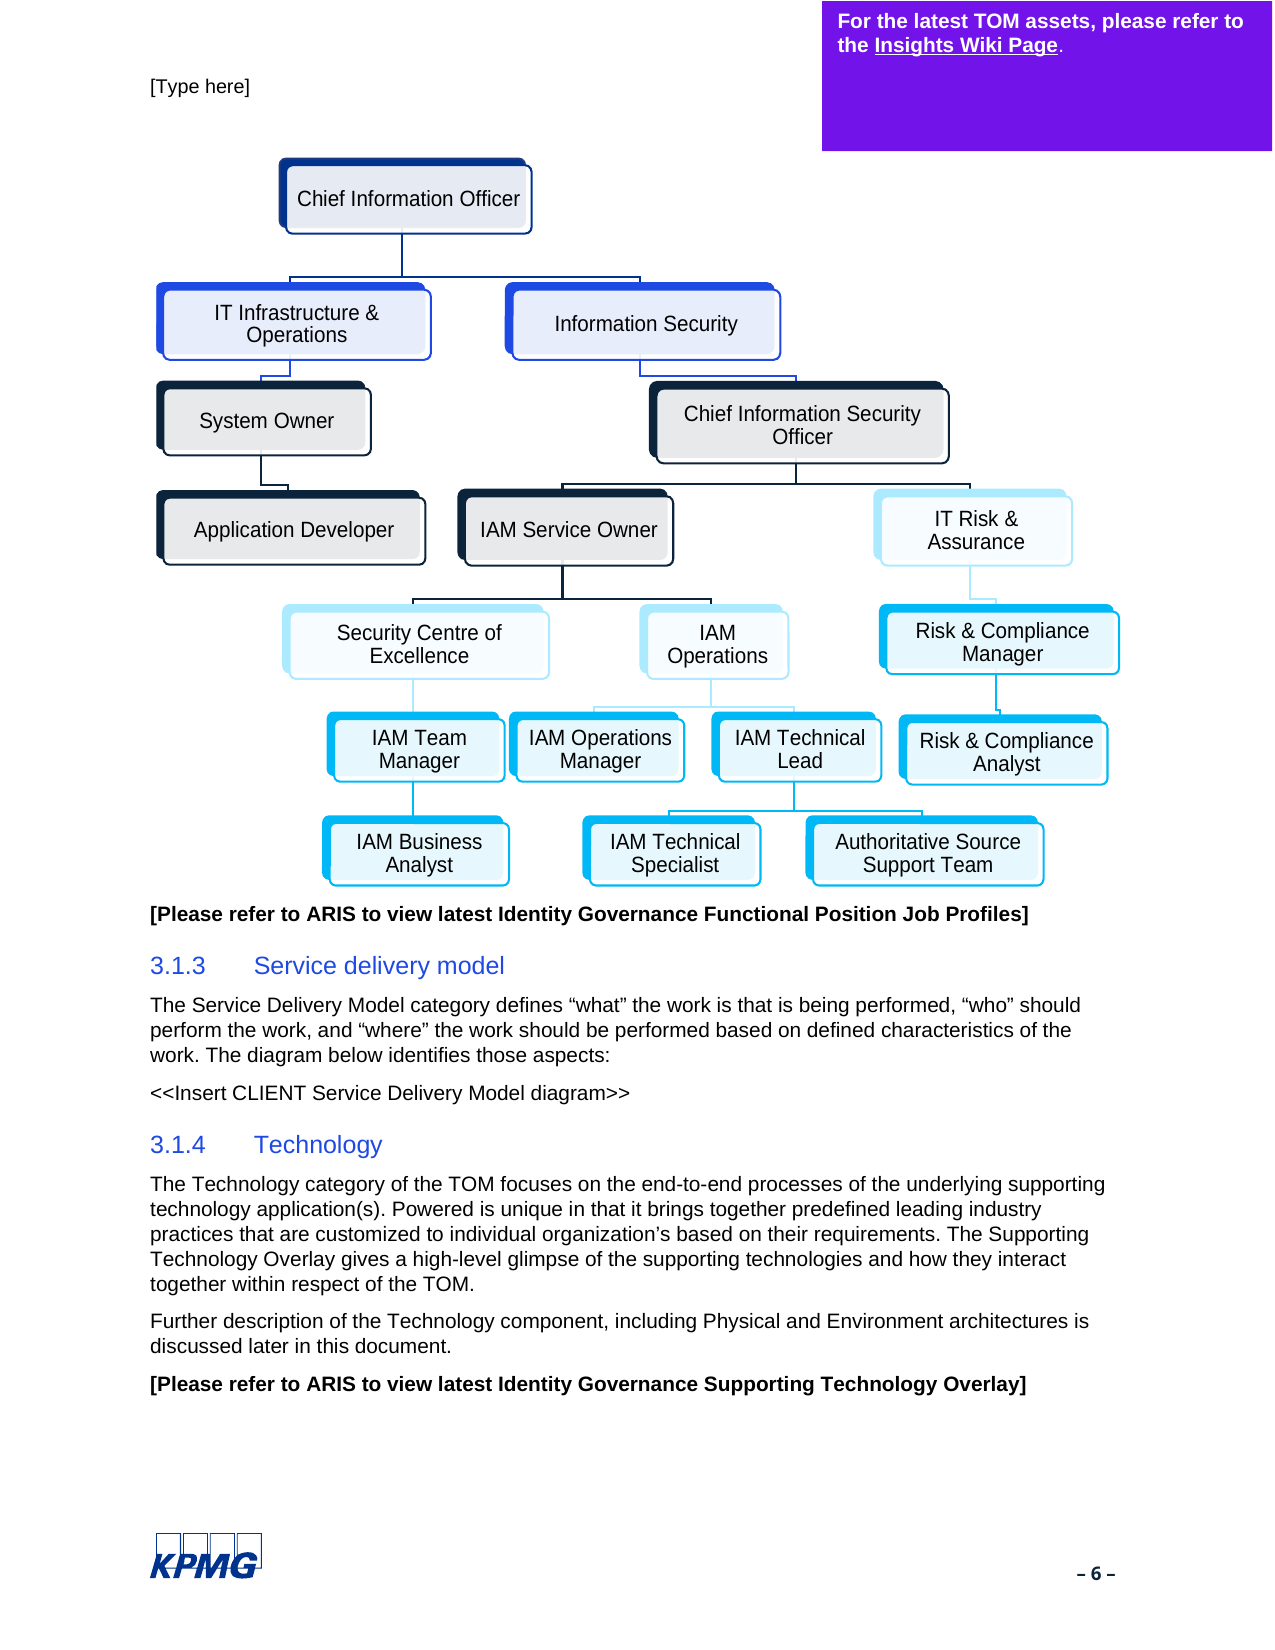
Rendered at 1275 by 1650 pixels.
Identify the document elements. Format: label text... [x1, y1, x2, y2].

text The Service Delivery Model category defines “what” the work is that is being performed, “who” should perform the work, and “where” the work should be performed based on defined characteristics of the work. The diagram below identifies those aspects: [150, 992, 1125, 1067]
subtitle Technology [150, 1129, 1125, 1158]
text [Please refer to ARIS to view latest Identity Governance Functional Position Job Profiles] [150, 901, 1125, 926]
text [Please refer to ARIS to view latest Identity Governance Supporting Technology Overlay] [150, 1371, 1125, 1396]
text Further description of the Technology component, including Physical and Environment architectures is discussed later in this document. [150, 1308, 1125, 1358]
text <<Insert CLIENT Service Delivery Model diagram>> [150, 1079, 1125, 1104]
subtitle Service delivery model [150, 951, 1125, 979]
text The Technology category of the TOM focuses on the end-to-end processes of the underlying supporting technology application(s). Powered is unique in that it brings together predefined leading industry practices that are customized to individual organization’s based on their requirements. The Supporting Technology Overlay gives a high-level glimpse of the supporting technologies and how they interact together within respect of the TOM. [150, 1171, 1125, 1296]
